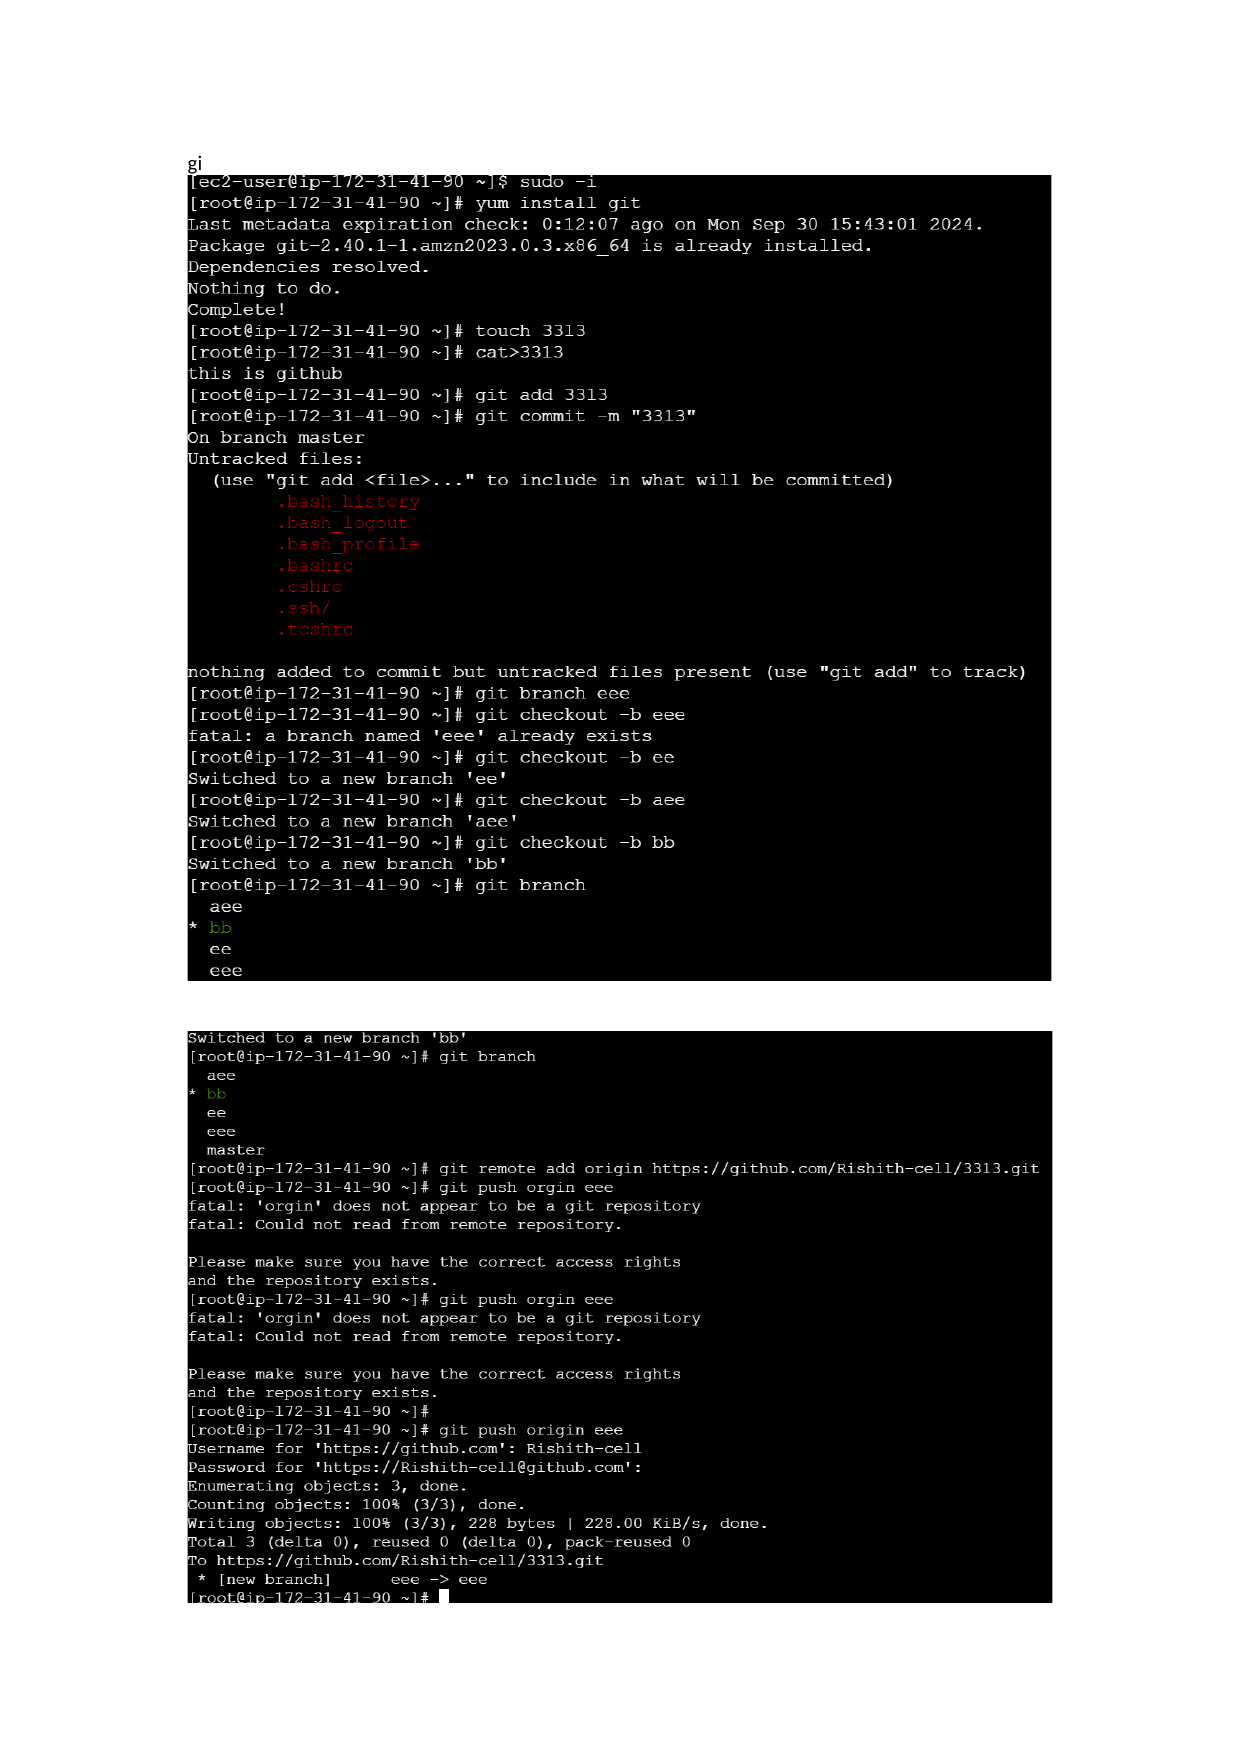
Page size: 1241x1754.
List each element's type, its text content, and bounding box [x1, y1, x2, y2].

picture [187, 1031, 1053, 1603]
picture [187, 175, 1052, 981]
